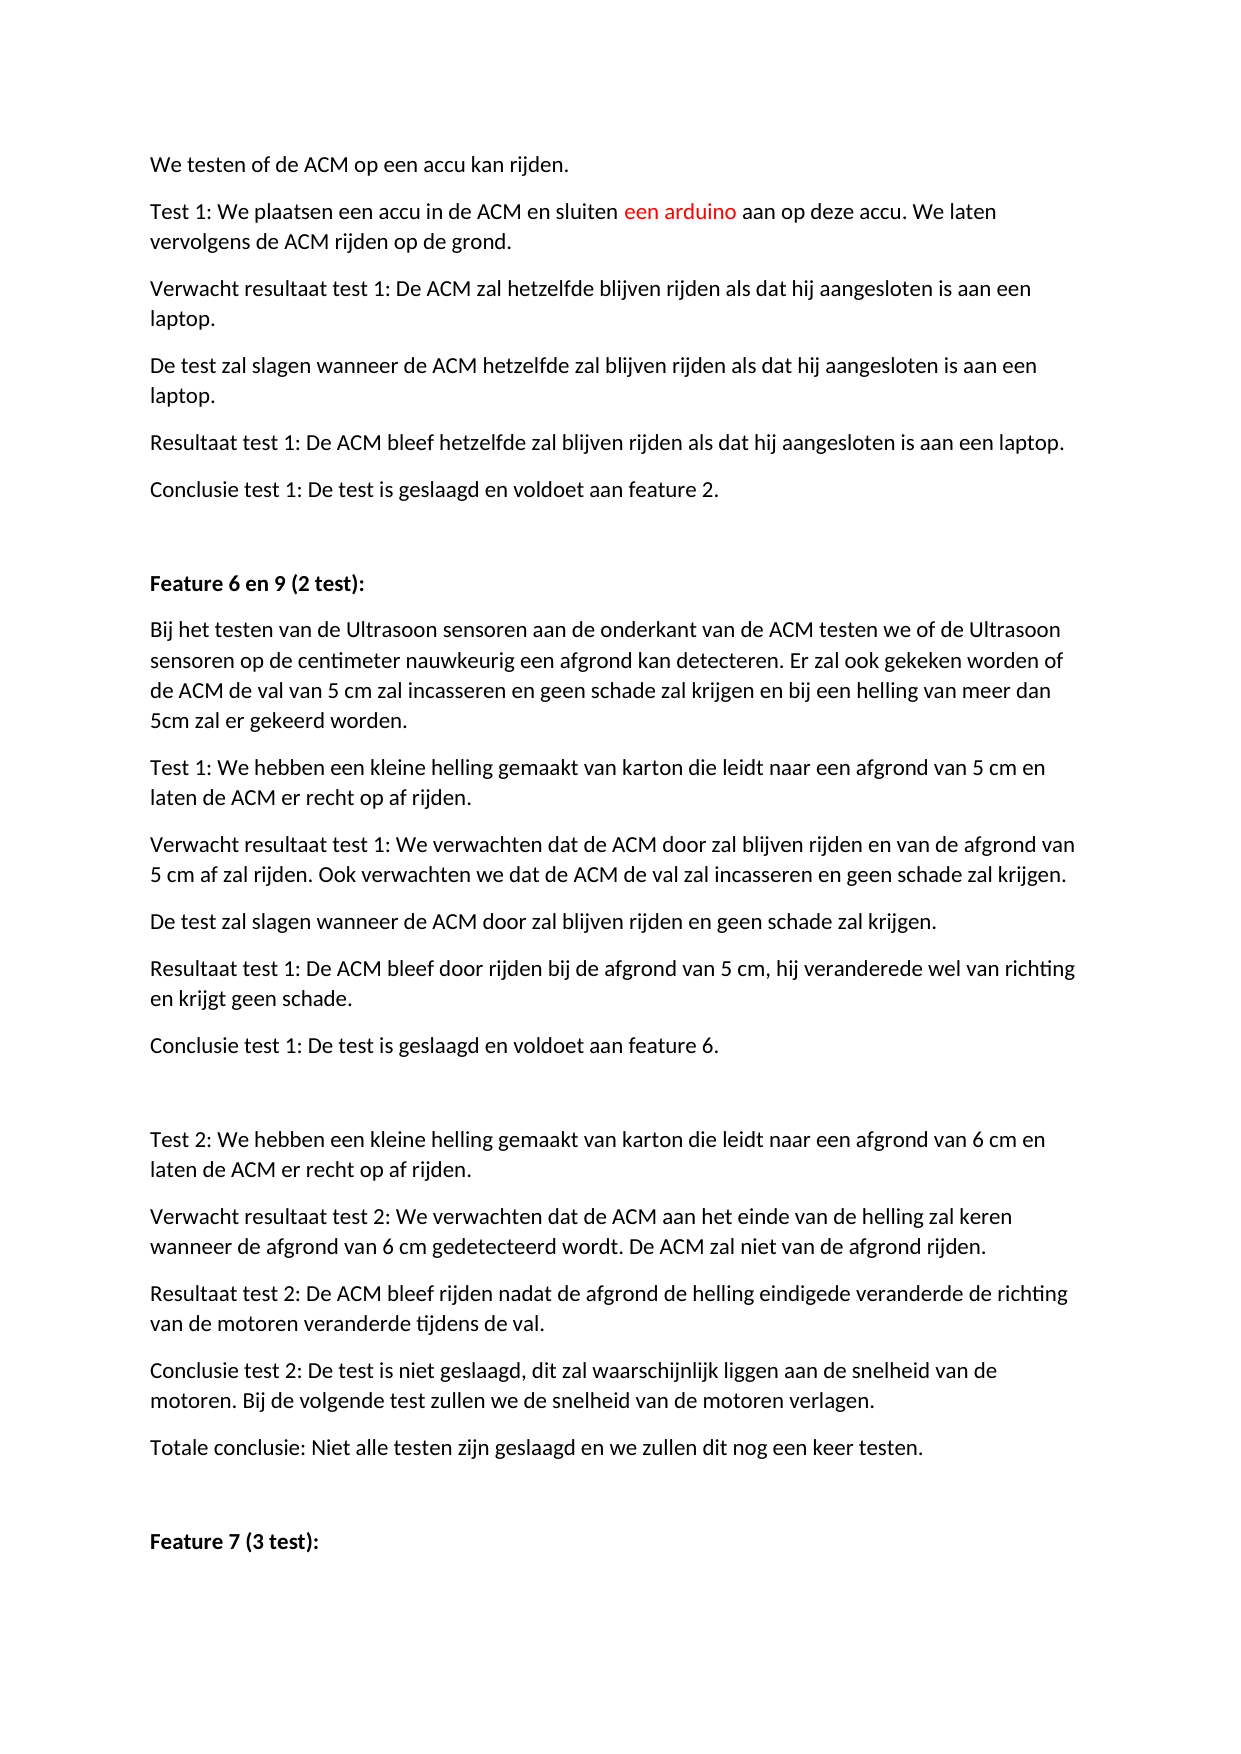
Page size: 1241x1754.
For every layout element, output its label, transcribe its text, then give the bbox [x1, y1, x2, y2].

text Feature 7 (3 test): [150, 1527, 1090, 1555]
text Totale conclusie: Niet alle testen zijn geslaagd en we zullen dit nog een keer testen. [150, 1433, 1090, 1461]
text Conclusie test 2: De test is niet geslaagd, dit zal waarschijnlijk liggen aan de snelheid van de motoren. Bij de volgende test zullen we de snelheid van de motoren verlagen. [150, 1356, 1090, 1414]
text Verwacht resultaat test 1: De ACM zal hetzelfde blijven rijden als dat hij aangesloten is aan een laptop. [150, 274, 1090, 332]
text Bij het testen van de Ultrasoon sensoren aan de onderkant van de ACM testen we of de Ultrasoon sensoren op de centimeter nauwkeurig een afgrond kan detecteren. Er zal ook gekeken worden of de ACM de val van 5 cm zal incasseren en geen schade zal krijgen en bij een helling van meer dan 5cm zal er gekeerd worden. [150, 616, 1090, 734]
text Verwacht resultaat test 2: We verwachten dat de ACM aan het einde van de helling zal keren wanneer de afgrond van 6 cm gedetecteerd wordt. De ACM zal niet van de afgrond rijden. [150, 1202, 1090, 1260]
text Resultaat test 1: De ACM bleef hetzelfde zal blijven rijden als dat hij aangesloten is aan een laptop. [150, 428, 1090, 456]
text De test zal slagen wanneer de ACM hetzelfde zal blijven rijden als dat hij aangesloten is aan een laptop. [150, 351, 1090, 409]
text Test 1: We plaatsen een accu in de ACM en sluiten een arduino aan op deze accu. We laten vervolgens de ACM rijden op de grond. [150, 197, 1090, 255]
text Resultaat test 1: De ACM bleef door rijden bij de afgrond van 5 cm, hij veranderede wel van richting en krijgt geen schade. [150, 954, 1090, 1012]
text Test 1: We hebben een kleine helling gemaakt van karton die leidt naar een afgrond van 5 cm en laten de ACM er recht op af rijden. [150, 753, 1090, 811]
text Conclusie test 1: De test is geslaagd en voldoet aan feature 6. [150, 1031, 1090, 1059]
text De test zal slagen wanneer de ACM door zal blijven rijden en geen schade zal krijgen. [150, 907, 1090, 935]
text Verwacht resultaat test 1: We verwachten dat de ACM door zal blijven rijden en van de afgrond van 5 cm af zal rijden. Ook verwachten we dat de ACM de val zal incasseren en geen schade zal krijgen. [150, 830, 1090, 888]
text Test 2: We hebben een kleine helling gemaakt van karton die leidt naar een afgrond van 6 cm en laten de ACM er recht op af rijden. [150, 1125, 1090, 1183]
text We testen of de ACM op een accu kan rijden. [150, 150, 1090, 178]
text Conclusie test 1: De test is geslaagd en voldoet aan feature 2. [150, 475, 1090, 503]
text Feature 6 en 9 (2 test): [150, 569, 1090, 597]
text Resultaat test 2: De ACM bleef rijden nadat de afgrond de helling eindigede veranderde de richting van de motoren veranderde tijdens de val. [150, 1279, 1090, 1337]
